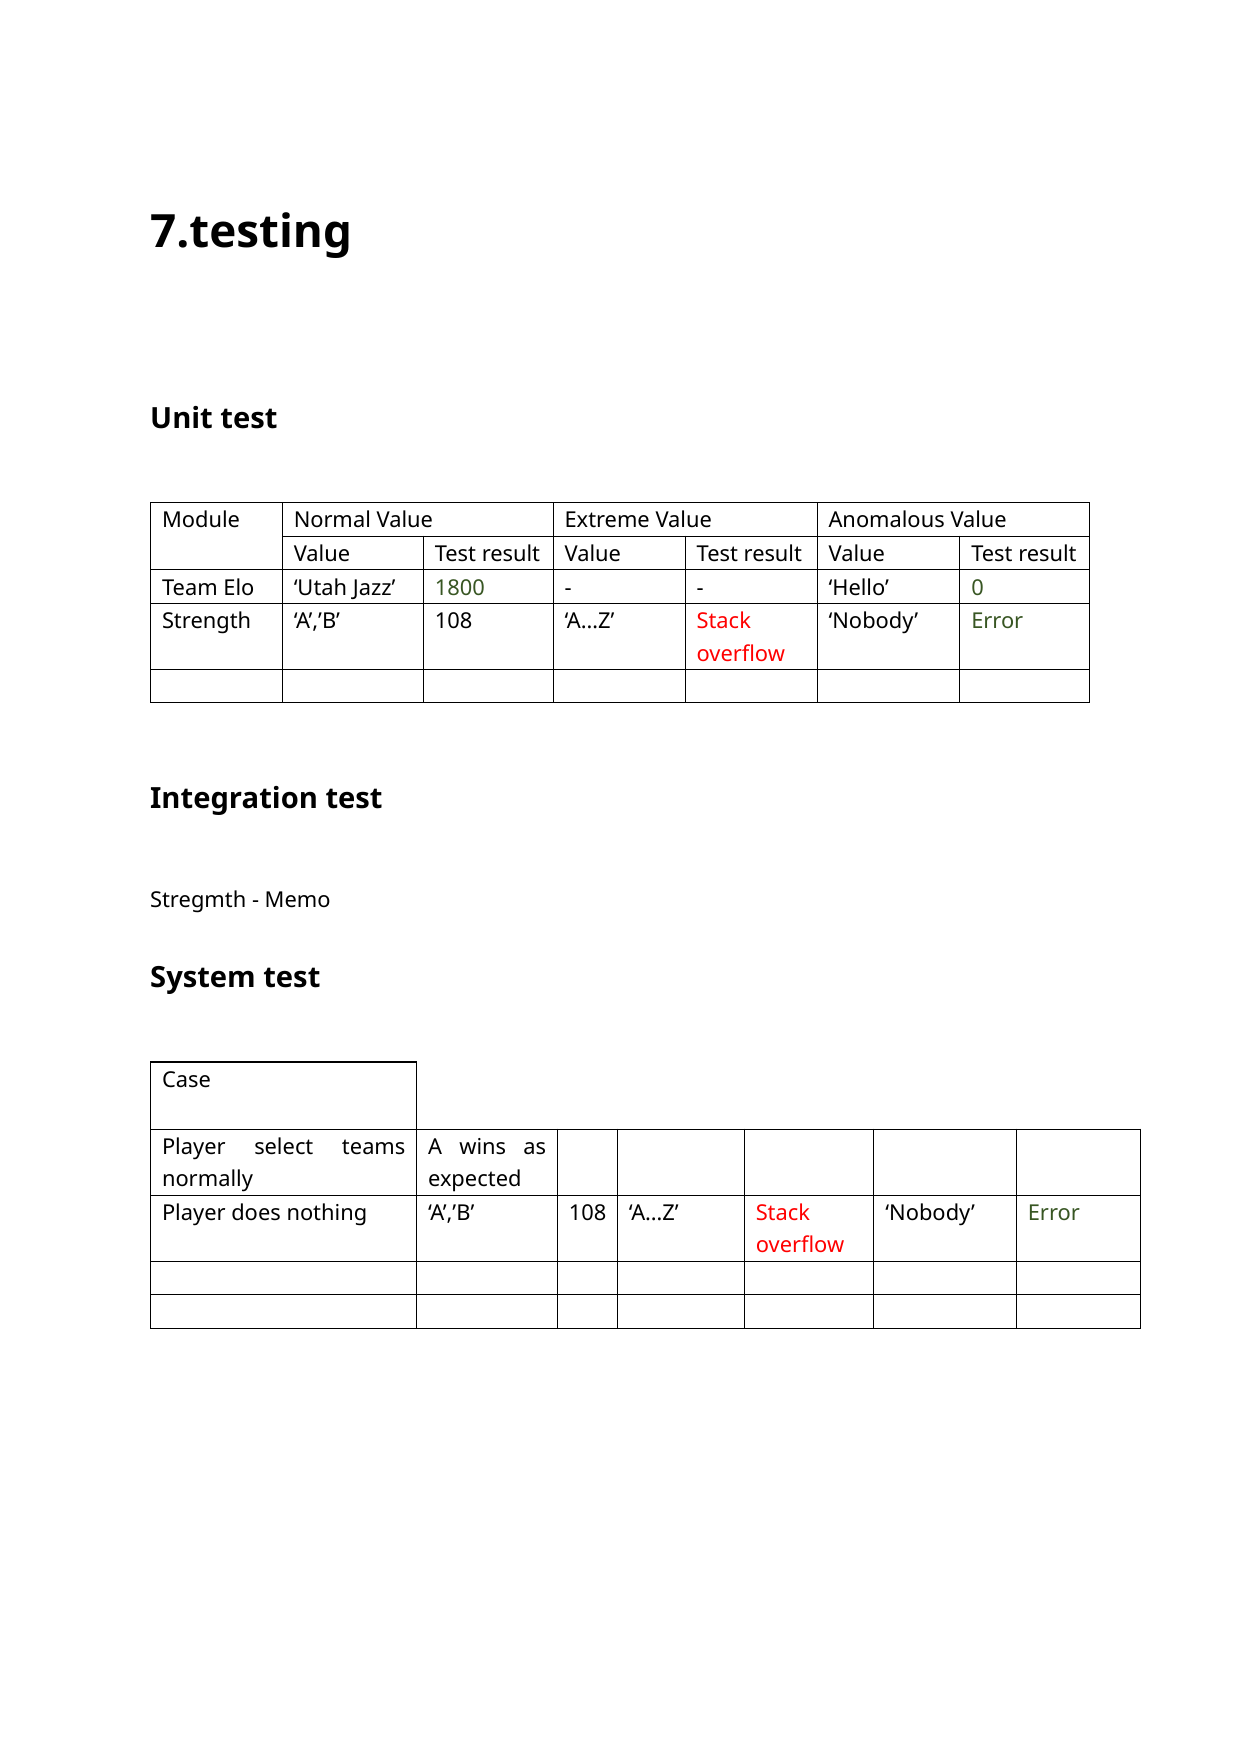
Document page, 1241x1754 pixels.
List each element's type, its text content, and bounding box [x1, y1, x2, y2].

table_header Case [151, 1063, 416, 1128]
table_cell - [686, 570, 817, 603]
table_cell [874, 1295, 1016, 1328]
table_cell [1017, 1130, 1140, 1194]
table_cell A wins as expected [417, 1130, 557, 1194]
table_header Module [151, 503, 282, 569]
table_cell Strength [151, 604, 282, 669]
table_cell ‘Hello’ [818, 570, 959, 603]
subtitle System test [150, 944, 1090, 1009]
table_cell ‘Nobody’ [874, 1196, 1016, 1261]
table_cell [686, 670, 817, 702]
table_cell Test result [424, 537, 553, 569]
table_cell Test result [686, 537, 817, 569]
table_cell Error [960, 604, 1089, 669]
table_cell [618, 1130, 744, 1194]
table_cell Player select teams normally [151, 1130, 416, 1194]
table_header Extreme Value [554, 503, 817, 536]
table_cell Player does nothing [151, 1196, 416, 1261]
table_cell [1017, 1295, 1140, 1328]
table_cell ‘A’,’B’ [417, 1196, 557, 1261]
table_cell [151, 670, 282, 702]
table_cell 108 [424, 604, 553, 669]
table_cell 1800 [424, 570, 553, 603]
table_cell [558, 1130, 617, 1194]
table_cell 108 [558, 1196, 617, 1261]
table_cell [618, 1262, 744, 1294]
table_cell [554, 670, 685, 702]
table_cell [283, 670, 423, 702]
table_cell Value [554, 537, 685, 569]
table_cell [424, 670, 553, 702]
table_cell Stack overflow [686, 604, 817, 669]
table_cell Value [283, 537, 423, 569]
table_cell [417, 1295, 557, 1328]
text Stregmth - Memo [150, 882, 1090, 915]
subtitle Integration test [150, 765, 1090, 830]
table_cell [151, 1262, 416, 1294]
table_cell [1017, 1262, 1140, 1294]
table_cell [618, 1295, 744, 1328]
table_cell [960, 670, 1089, 702]
table_cell Value [818, 537, 959, 569]
table_cell [874, 1262, 1016, 1294]
table_cell Team Elo [151, 570, 282, 603]
table_cell [745, 1295, 873, 1328]
table_cell ‘Nobody’ [818, 604, 959, 669]
table_cell 0 [960, 570, 1089, 603]
table_cell ‘Utah Jazz’ [283, 570, 423, 603]
table_cell Error [1017, 1196, 1140, 1261]
table_cell [558, 1295, 617, 1328]
table_cell [417, 1262, 557, 1294]
table_cell [558, 1262, 617, 1294]
table_cell Test result [960, 537, 1089, 569]
table_cell [818, 670, 959, 702]
subtitle Unit test [150, 385, 1090, 450]
table_cell ‘A…Z’ [618, 1196, 744, 1261]
table_cell Stack overflow [745, 1196, 873, 1261]
subtitle 7.testing [150, 197, 1090, 262]
table_cell [745, 1262, 873, 1294]
table_cell ‘A’,’B’ [283, 604, 423, 669]
table_header Anomalous Value [818, 503, 1089, 536]
table_cell - [554, 570, 685, 603]
table_cell [745, 1130, 873, 1194]
table_header Normal Value [283, 503, 553, 536]
table_cell [874, 1130, 1016, 1194]
table_cell ‘A…Z’ [554, 604, 685, 669]
table_cell [151, 1295, 416, 1328]
